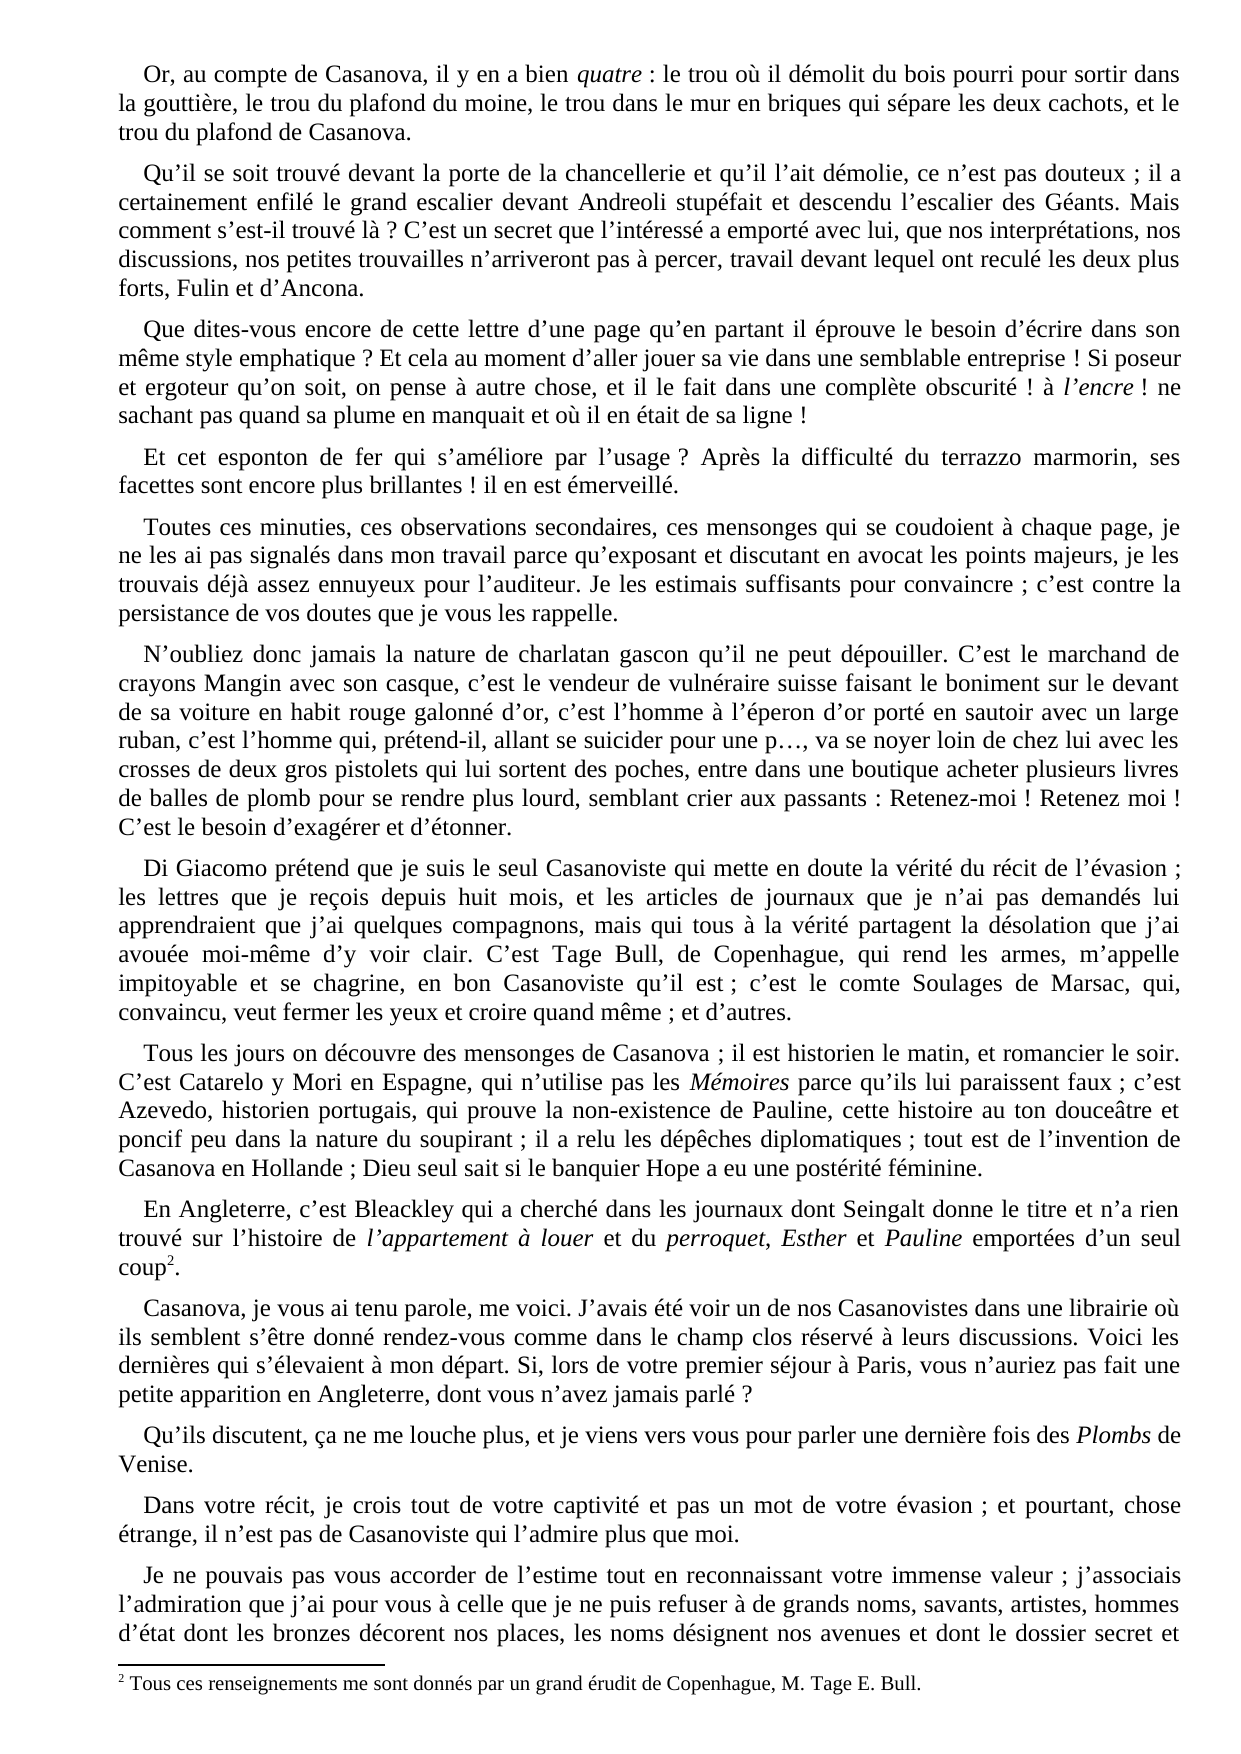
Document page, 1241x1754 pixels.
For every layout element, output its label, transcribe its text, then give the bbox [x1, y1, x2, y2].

text Tous les jours on découvre des mensonges de Casanova ; il est historien le matin, et romancier le soir. C’est Catarelo y Mori en Espagne, qui n’utilise pas les Mémoires parce qu’ils lui paraissent faux ; c’est Azevedo, historien portugais, qui prouve la non-existence de Pauline, cette histoire au ton douceâtre et poncif peu dans la nature du soupirant ; il a relu les dépêches diplomatiques ; tout est de l’invention de Casanova en Hollande ; Dieu seul sait si le banquier Hope a eu une postérité féminine. [118, 1038, 1181, 1182]
text Et cet esponton de fer qui s’améliore par l’usage ? Après la difficulté du terrazzo marmorin, ses facettes sont encore plus brillantes ! il en est émerveillé. [118, 442, 1181, 499]
text Casanova, je vous ai tenu parole, me voici. J’avais été voir un de nos Casanovistes dans une librairie où ils semblent s’être donné rendez-vous comme dans le champ clos réservé à leurs discussions. Voici les dernières qui s’élevaient à mon départ. Si, lors de votre premier séjour à Paris, vous n’auriez pas fait une petite apparition en Angleterre, dont vous n’avez jamais parlé ? [118, 1293, 1181, 1408]
text N’oubliez donc jamais la nature de charlatan gascon qu’il ne peut dépouiller. C’est le marchand de crayons Mangin avec son casque, c’est le vendeur de vulnéraire suisse faisant le boniment sur le devant de sa voiture en habit rouge galonné d’or, c’est l’homme à l’éperon d’or porté en sautoir avec un large ruban, c’est l’homme qui, prétend-il, allant se suicider pour une p…, va se noyer loin de chez lui avec les crosses de deux gros pistolets qui lui sortent des poches, entre dans une boutique acheter plusieurs livres de balles de plomb pour se rendre plus lourd, semblant crier aux passants : Retenez-moi ! Retenez moi ! C’est le besoin d’exagérer et d’étonner. [118, 639, 1181, 840]
text Dans votre récit, je crois tout de votre captivité et pas un mot de votre évasion ; et pourtant, chose étrange, il n’est pas de Casanoviste qui l’admire plus que moi. [118, 1490, 1181, 1548]
text En Angleterre, c’est Bleackley qui a cherché dans les journaux dont Seingalt donne le titre et n’a rien trouvé sur l’histoire de l’appartement à louer et du perroquet, Esther et Pauline emportées d’un seul coup. [118, 1194, 1181, 1280]
text Que dites-vous encore de cette lettre d’une page qu’en partant il éprouve le besoin d’écrire dans son même style emphatique ? Et cela au moment d’aller jouer sa vie dans une semblable entreprise ! Si poseur et ergoteur qu’on soit, on pense à autre chose, et il le fait dans une complète obscurité ! à l’encre ! ne sachant pas quand sa plume en manquait et où il en était de sa ligne ! [118, 314, 1181, 429]
text Qu’ils discutent, ça ne me louche plus, et je viens vers vous pour parler une dernière fois des Plombs de Venise. [118, 1420, 1181, 1478]
text Di Giacomo prétend que je suis le seul Casanoviste qui mette en doute la vérité du récit de l’évasion ; les lettres que je reçois depuis huit mois, et les articles de journaux que je n’ai pas demandés lui apprendraient que j’ai quelques compagnons, mais qui tous à la vérité partagent la désolation que j’ai avouée moi-même d’y voir clair. C’est Tage Bull, de Copenhague, qui rend les armes, m’appelle impitoyable et se chagrine, en bon Casanoviste qu’il est ; c’est le comte Soulages de Marsac, qui, convaincu, veut fermer les yeux et croire quand même ; et d’autres. [118, 853, 1181, 1025]
text Toutes ces minuties, ces observations secondaires, ces mensonges qui se coudoient à chaque page, je ne les ai pas signalés dans mon travail parce qu’exposant et discutant en avocat les points majeurs, je les trouvais déjà assez ennuyeux pour l’auditeur. Je les estimais suffisants pour convaincre ; c’est contre la persistance de vos doutes que je vous les rappelle. [118, 512, 1181, 627]
text Qu’il se soit trouvé devant la porte de la chancellerie et qu’il l’ait démolie, ce n’est pas douteux ; il a certainement enfilé le grand escalier devant Andreoli stupéfait et descendu l’escalier des Géants. Mais comment s’est-il trouvé là ? C’est un secret que l’intéressé a emporté avec lui, que nos interprétations, nos discussions, nos petites trouvailles n’arriveront pas à percer, travail devant lequel ont reculé les deux plus forts, Fulin et d’Ancona. [118, 158, 1181, 302]
